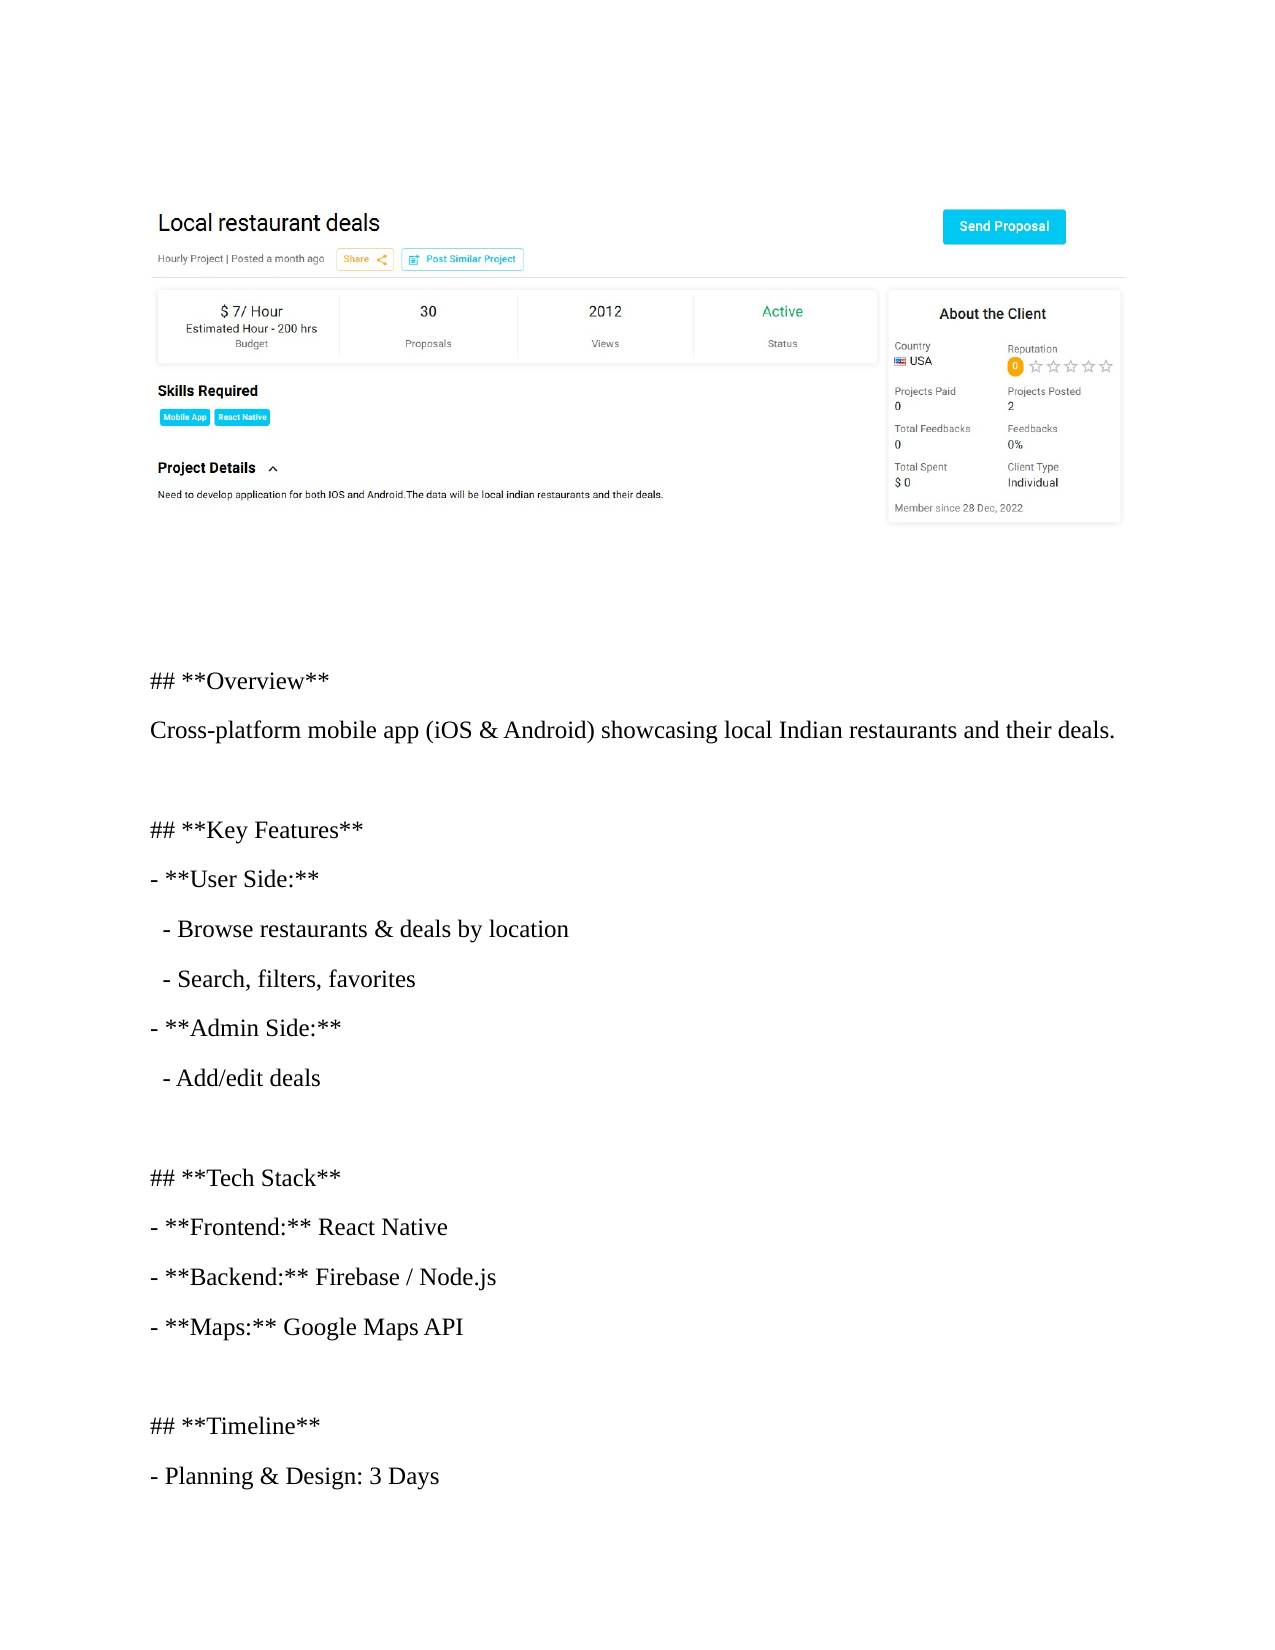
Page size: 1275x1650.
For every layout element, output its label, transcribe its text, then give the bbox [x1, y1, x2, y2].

picture [150, 202, 1125, 528]
text - Search, filters, favorites [150, 964, 1125, 993]
text - Planning & Design: 3 Days [150, 1461, 1125, 1489]
text Cross-platform mobile app (iOS & Android) showcasing local Indian restaurants and their deals. [150, 715, 1125, 744]
text - Browse restaurants & deals by location [150, 914, 1125, 943]
text ## **Overview** [150, 666, 1125, 694]
text ## **Timeline** [150, 1411, 1125, 1440]
text - Add/edit deals [150, 1063, 1125, 1092]
text - **Admin Side:** [150, 1013, 1125, 1042]
text ## **Tech Stack** [150, 1163, 1125, 1191]
text ## **Key Features** [150, 815, 1125, 843]
text - **User Side:** [150, 864, 1125, 893]
text - **Backend:** Firebase / Node.js [150, 1262, 1125, 1291]
text - **Maps:** Google Maps API [150, 1312, 1125, 1340]
text - **Frontend:** React Native [150, 1212, 1125, 1241]
